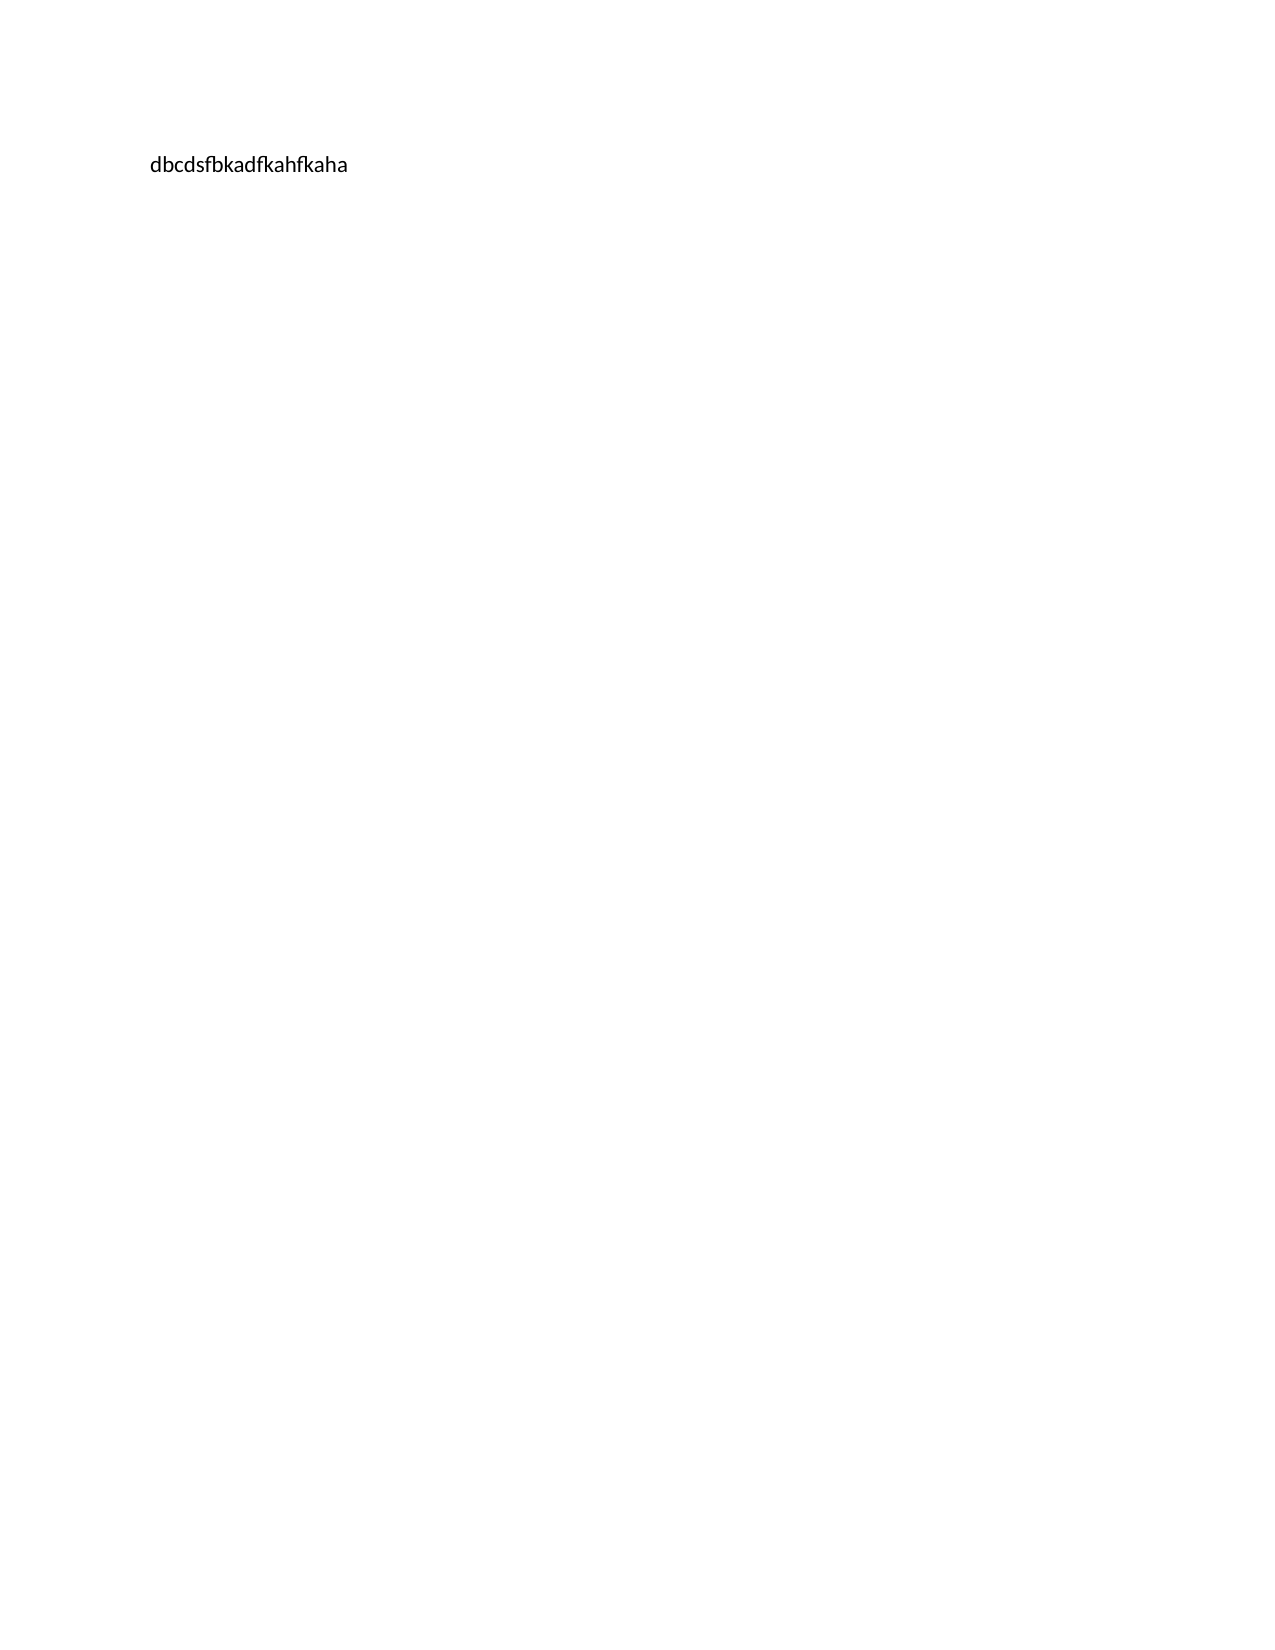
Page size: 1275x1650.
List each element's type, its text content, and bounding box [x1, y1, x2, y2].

text dbcdsfbkadfkahfkaha [150, 150, 1125, 178]
